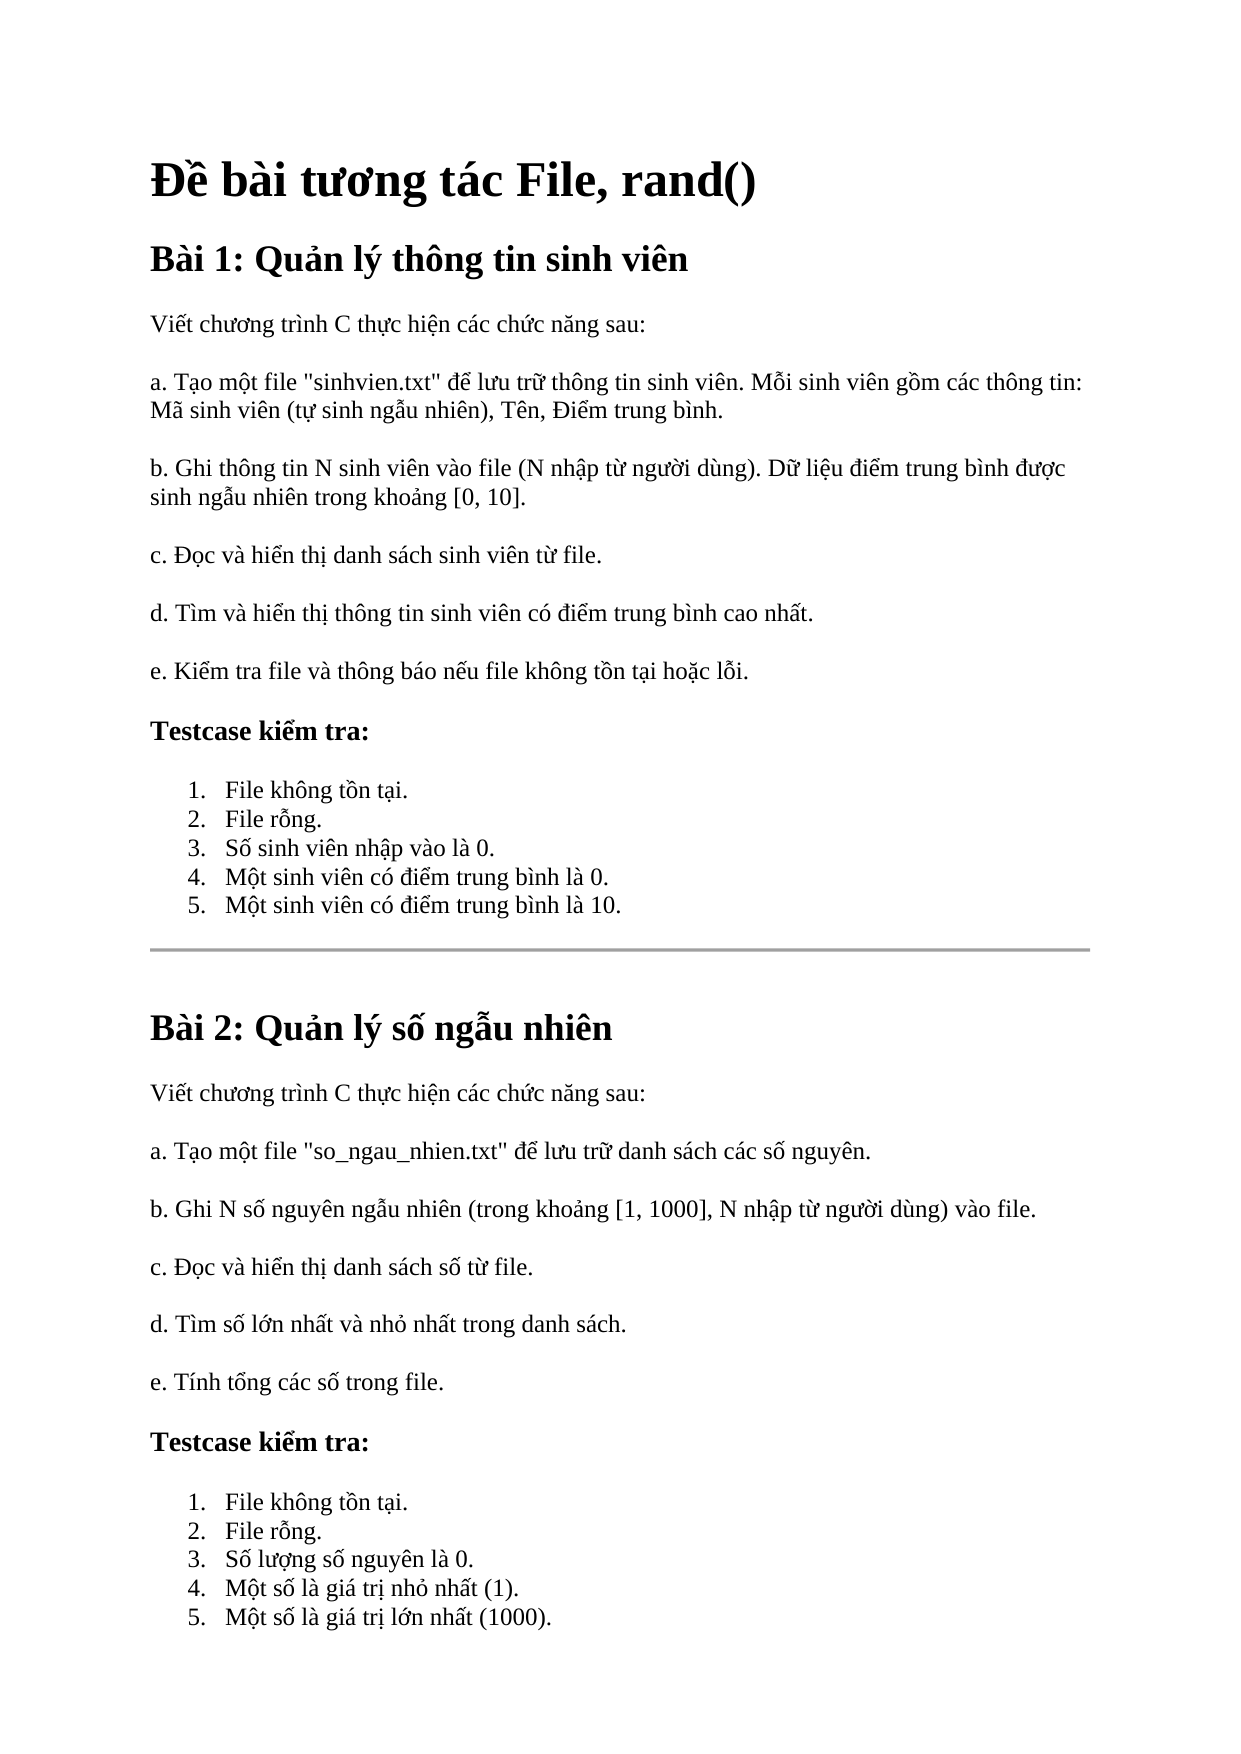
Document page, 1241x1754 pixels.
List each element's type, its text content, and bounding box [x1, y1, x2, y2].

text Testcase kiểm tra: [150, 1425, 1090, 1458]
list File rỗng. [187, 1516, 1090, 1544]
text e. Kiểm tra file và thông báo nếu file không tồn tại hoặc lỗi. [150, 656, 1090, 685]
text c. Đọc và hiển thị danh sách sinh viên từ file. [150, 540, 1090, 569]
text d. Tìm và hiển thị thông tin sinh viên có điểm trung bình cao nhất. [150, 598, 1090, 627]
text a. Tạo một file "sinhvien.txt" để lưu trữ thông tin sinh viên. Mỗi sinh viên gồm các thông tin: Mã sinh viên (tự sinh ngẫu nhiên), Tên, Điểm trung bình. [150, 367, 1090, 424]
list Một sinh viên có điểm trung bình là 0. [187, 862, 1090, 891]
text Bài 1: Quản lý thông tin sinh viên [150, 237, 1090, 280]
text Đề bài tương tác File, rand() [150, 150, 1090, 207]
list Một số là giá trị nhỏ nhất (1). [187, 1573, 1090, 1602]
text Bài 2: Quản lý số ngẫu nhiên [150, 1006, 1090, 1049]
list Một số là giá trị lớn nhất (1000). [187, 1602, 1090, 1631]
text c. Đọc và hiển thị danh sách số từ file. [150, 1252, 1090, 1280]
text Viết chương trình C thực hiện các chức năng sau: [150, 309, 1090, 338]
list Một sinh viên có điểm trung bình là 10. [187, 891, 1090, 919]
list File rỗng. [187, 804, 1090, 833]
text a. Tạo một file "so_ngau_nhien.txt" để lưu trữ danh sách các số nguyên. [150, 1136, 1090, 1164]
text b. Ghi thông tin N sinh viên vào file (N nhập từ người dùng). Dữ liệu điểm trung bình được sinh ngẫu nhiên trong khoảng [0, 10]. [150, 453, 1090, 511]
text Testcase kiểm tra: [150, 714, 1090, 746]
text Viết chương trình C thực hiện các chức năng sau: [150, 1078, 1090, 1107]
list Số lượng số nguyên là 0. [187, 1544, 1090, 1573]
text e. Tính tổng các số trong file. [150, 1367, 1090, 1396]
text b. Ghi N số nguyên ngẫu nhiên (trong khoảng [1, 1000], N nhập từ người dùng) vào file. [150, 1194, 1090, 1222]
list File không tồn tại. [187, 776, 1090, 804]
list File không tồn tại. [187, 1487, 1090, 1516]
list Số sinh viên nhập vào là 0. [187, 833, 1090, 862]
text d. Tìm số lớn nhất và nhỏ nhất trong danh sách. [150, 1309, 1090, 1338]
